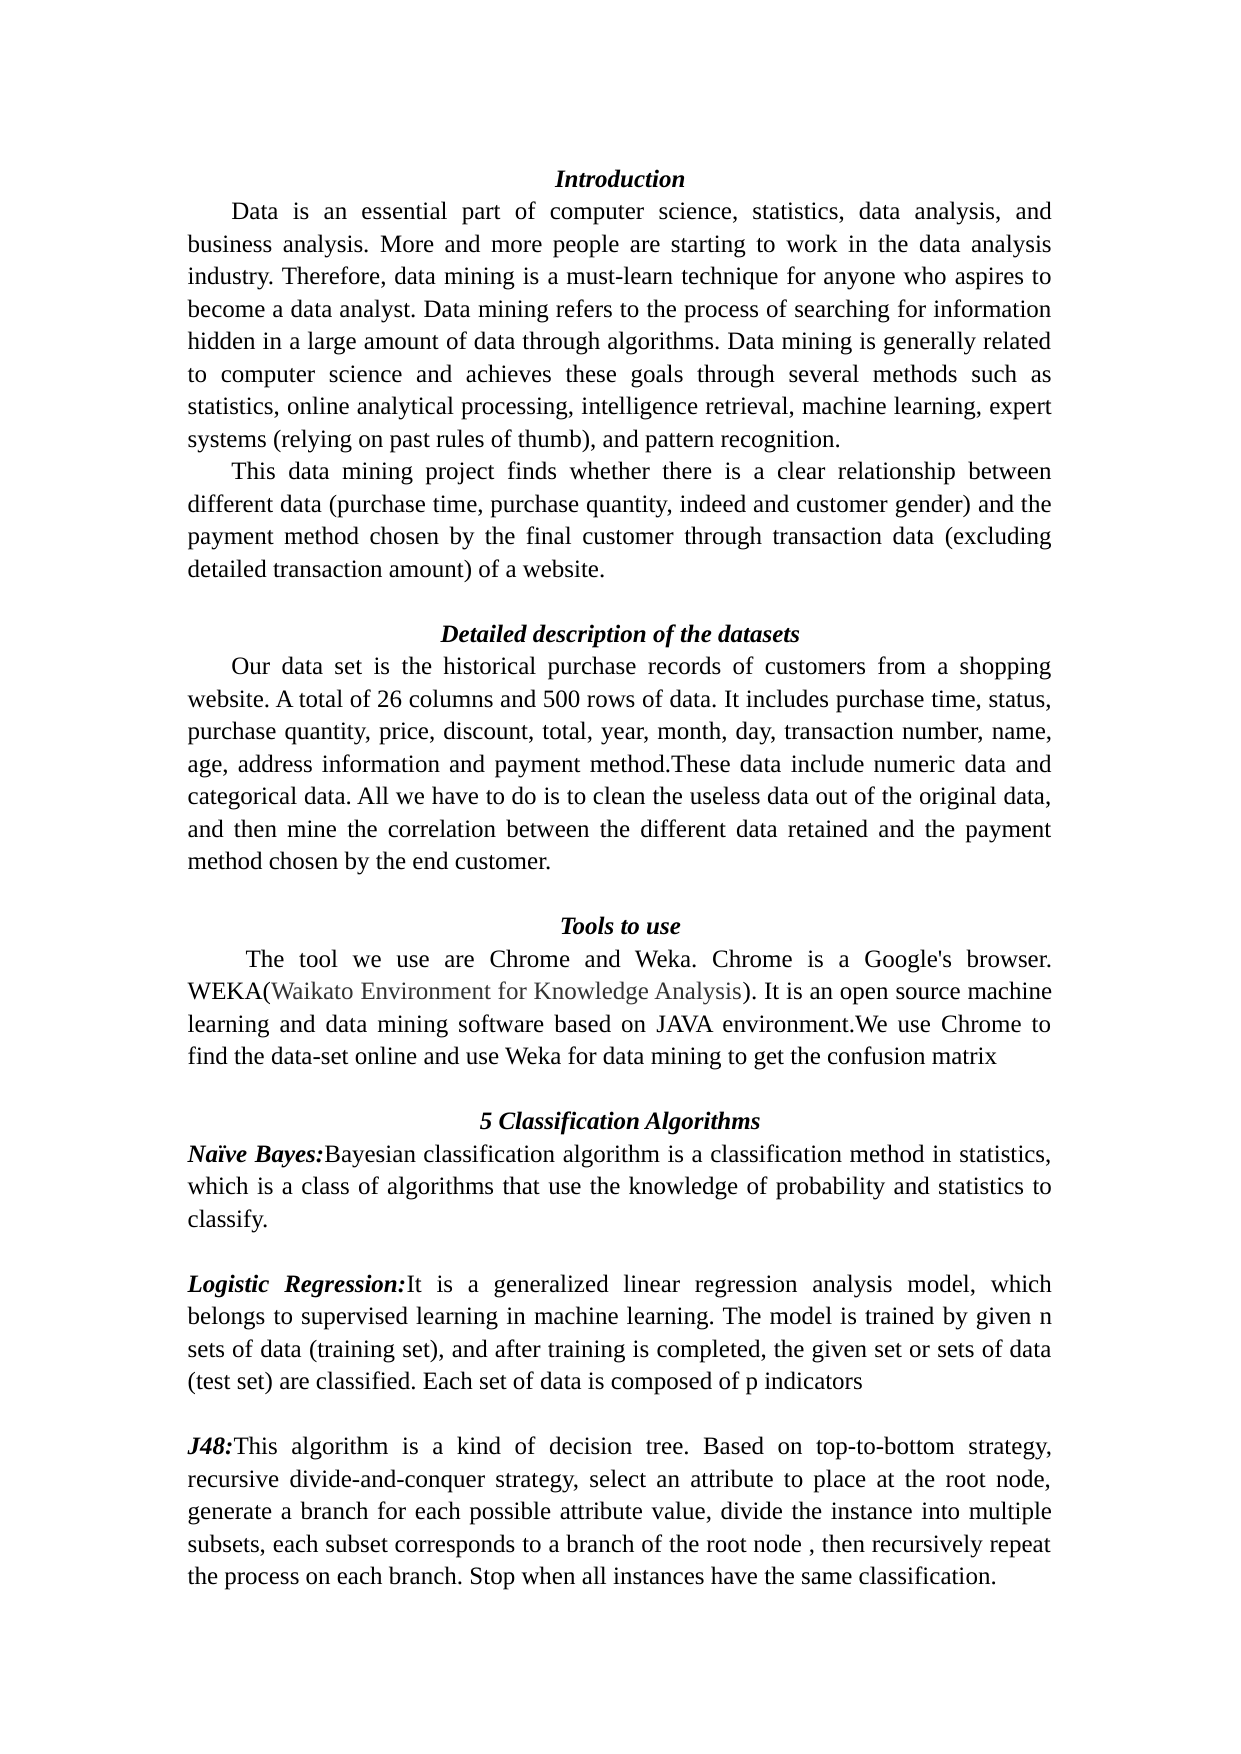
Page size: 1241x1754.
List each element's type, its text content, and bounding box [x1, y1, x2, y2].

text Naïve Bayes:Bayesian classification algorithm is a classification method in statistics, which is a class of algorithms that use the knowledge of probability and statistics to classify. [187, 1137, 1053, 1234]
text J48:This algorithm is a kind of decision tree. Based on top-to-bottom strategy, recursive divide-and-conquer strategy, select an attribute to place at the root node, generate a branch for each possible attribute value, divide the instance into multiple subsets, each subset corresponds to a branch of the root node , then recursively repeat the process on each branch. Stop when all instances have the same classification. [187, 1429, 1053, 1592]
text The tool we use are Chrome and Weka. Chrome is a Google's browser. WEKA(Waikato Environment for Knowledge Analysis). It is an open source machine learning and data mining software based on JAVA environment.We use Chrome to find the data-set online and use Weka for data mining to get the confusion matrix [187, 942, 1053, 1072]
text This data mining project finds whether there is a clear relationship between different data (purchase time, purchase quantity, indeed and customer gender) and the payment method chosen by the final customer through transaction data (excluding detailed transaction amount) of a website. [187, 454, 1053, 584]
text Our data set is the historical purchase records of customers from a shopping website. A total of 26 columns and 500 rows of data. It includes purchase time, status, purchase quantity, price, discount, total, year, month, day, transaction number, name, age, address information and payment method.These data include numeric data and categorical data. All we have to do is to clean the useless data out of the original data, and then mine the correlation between the different data retained and the payment method chosen by the end customer. [187, 649, 1053, 877]
text Tools to use [187, 909, 1053, 942]
text 5 Classification Algorithms [187, 1104, 1053, 1137]
text Detailed description of the datasets [187, 617, 1053, 649]
text Logistic Regression:It is a generalized linear regression analysis model, which belongs to supervised learning in machine learning. The model is trained by given n sets of data (training set), and after training is completed, the given set or sets of data (test set) are classified. Each set of data is composed of p indicators [187, 1267, 1053, 1397]
text Introduction [187, 162, 1053, 194]
text Data is an essential part of computer science, statistics, data analysis, and business analysis. More and more people are starting to work in the data analysis industry. Therefore, data mining is a must-learn technique for anyone who aspires to become a data analyst. Data mining refers to the process of searching for information hidden in a large amount of data through algorithms. Data mining is generally related to computer science and achieves these goals through several methods such as statistics, online analytical processing, intelligence retrieval, machine learning, expert systems (relying on past rules of thumb), and pattern recognition. [187, 194, 1053, 454]
